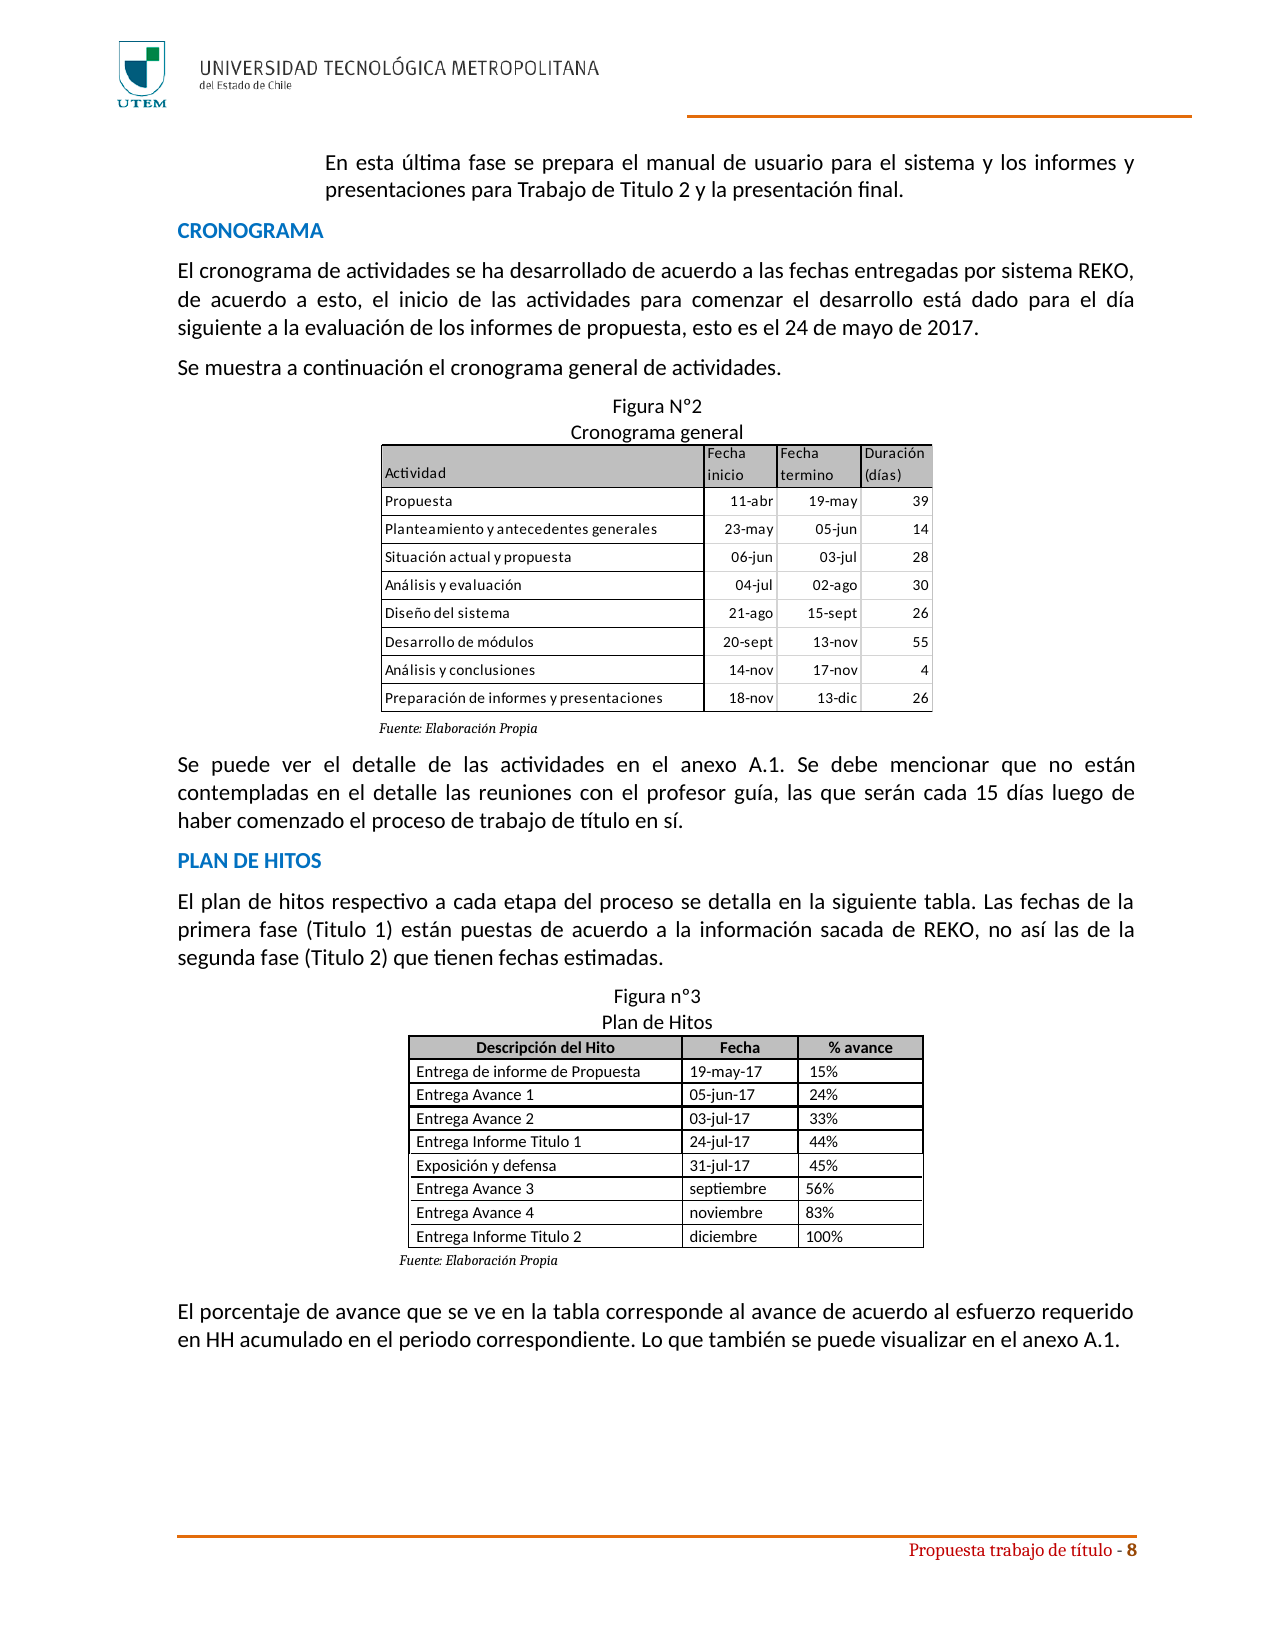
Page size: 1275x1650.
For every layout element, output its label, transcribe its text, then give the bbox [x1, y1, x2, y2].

table_cell 44% [799, 1131, 922, 1153]
table_cell 31-jul-17 [683, 1154, 798, 1176]
table_cell Entrega de informe de Propuesta [410, 1060, 681, 1082]
table_cell Entrega Avance 4 [409, 1200, 682, 1224]
table_cell septiembre [683, 1178, 798, 1200]
subtitle PLAN DE HITOS [177, 847, 1137, 874]
text En esta última fase se prepara el manual de usuario para el sistema y los informes y presentaciones para Trabajo de Titulo 2 y la presentación final. [325, 148, 1137, 204]
table_cell diciembre [683, 1225, 798, 1247]
text Plan de Hitos [177, 1009, 1137, 1034]
table_cell Entrega Avance 1 [410, 1084, 681, 1105]
text Se puede ver el detalle de las actividades en el anexo A.1. Se debe mencionar que no están contempladas en el detalle las reuniones con el profesor guía, las que serán cada 15 días luego de haber comenzado el proceso de trabajo de título en sí. [177, 750, 1137, 834]
table_cell Entrega Avance 3 [409, 1176, 682, 1200]
table_cell Entrega Informe Titulo 1 [410, 1131, 681, 1153]
table_cell Entrega Avance 2 [410, 1108, 681, 1129]
table_cell 56% [799, 1176, 923, 1200]
table_cell 15% [799, 1060, 922, 1082]
text El cronograma de actividades se ha desarrollado de acuerdo a las fechas entregadas por sistema REKO, de acuerdo a esto, el inicio de las actividades para comenzar el desarrollo está dado para el día siguiente a la evaluación de los informes de propuesta, esto es el 24 de mayo de 2017. [177, 257, 1137, 341]
text Figura nº3 [177, 984, 1137, 1009]
text El plan de hitos respectivo a cada etapa del proceso se detalla en la siguiente tabla. Las fechas de la primera fase (Titulo 1) están puestas de acuerdo a la información sacada de REKO, no así las de la segunda fase (Titulo 2) que tienen fechas estimadas. [177, 887, 1137, 971]
table_cell 03-jul-17 [683, 1108, 797, 1129]
table_cell 45% [799, 1154, 923, 1176]
picture [103, 32, 687, 119]
table_header Descripción del Hito [410, 1037, 681, 1058]
text Fuente: Elaboración Propia [325, 1252, 1137, 1269]
table_cell noviembre [683, 1201, 798, 1224]
table_cell Entrega Informe Titulo 2 [409, 1224, 682, 1247]
text Figura Nº2 [177, 394, 1137, 419]
text Se muestra a continuación el cronograma general de actividades. [177, 353, 1137, 381]
subtitle CRONOGRAMA [177, 216, 1137, 244]
table_cell Exposición y defensa [409, 1154, 682, 1176]
table_cell 100% [799, 1224, 923, 1247]
table_cell 33% [799, 1108, 922, 1129]
table_cell 05-jun-17 [683, 1084, 797, 1105]
table_header Fecha [683, 1037, 797, 1058]
table_cell 24% [799, 1084, 922, 1105]
text Cronograma general [177, 419, 1137, 444]
table_header % avance [799, 1037, 922, 1058]
text Fuente: Elaboración Propia [228, 712, 1137, 737]
table_cell 24-jul-17 [683, 1131, 797, 1153]
text El porcentaje de avance que se ve en la tabla corresponde al avance de acuerdo al esfuerzo requerido en HH acumulado en el periodo correspondiente. Lo que también se puede visualizar en el anexo A.1. [177, 1297, 1137, 1353]
table_cell 19-may-17 [683, 1060, 797, 1082]
table_cell 83% [799, 1200, 923, 1224]
